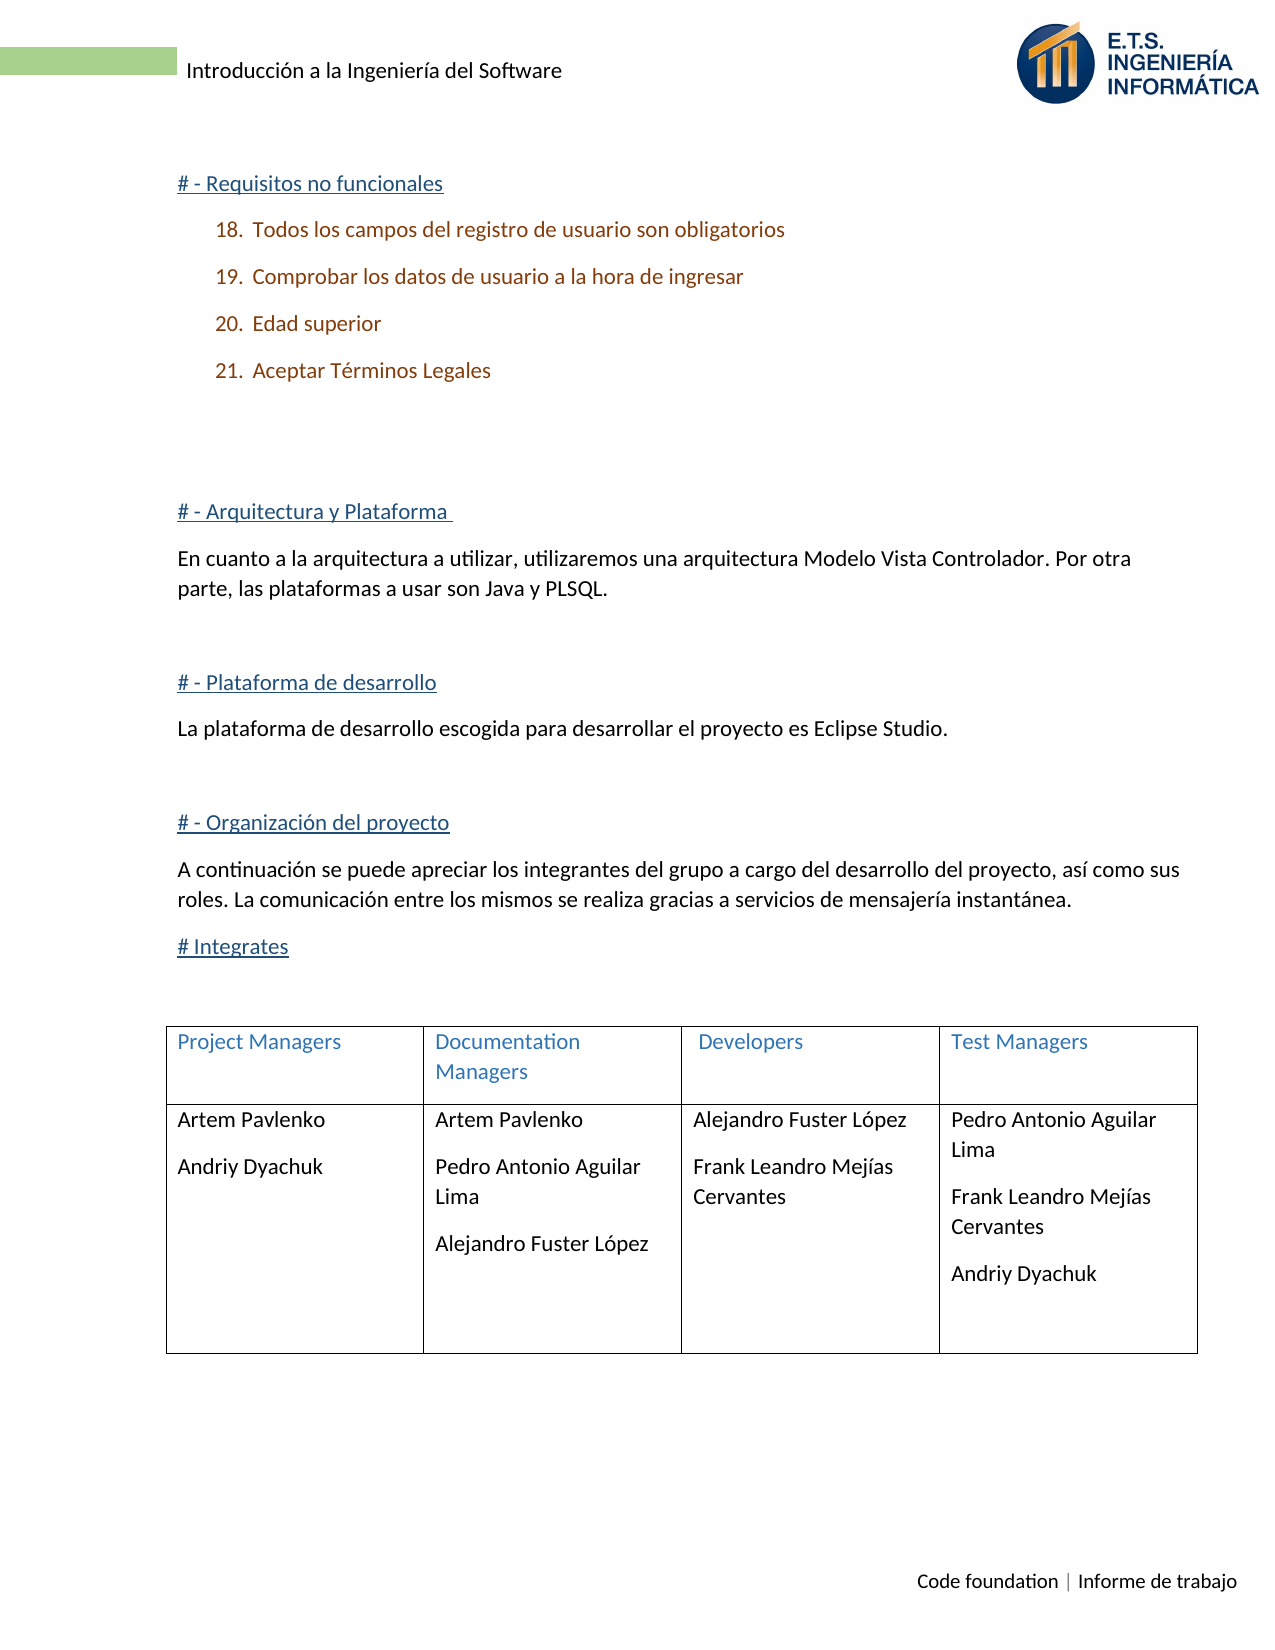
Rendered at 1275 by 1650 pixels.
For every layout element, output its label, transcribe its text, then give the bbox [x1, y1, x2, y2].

table_header Project Managers [167, 1027, 423, 1104]
table_header Documentation Managers [424, 1027, 681, 1104]
text # - Requisitos no funcionales [177, 169, 1186, 197]
table_cell Artem Pavlenko Pedro Antonio Aguilar Lima Alejandro Fuster López [424, 1105, 681, 1353]
list Aceptar Términos Legales [215, 356, 1186, 384]
list Comprobar los datos de usuario a la hora de ingresar [215, 262, 1186, 290]
text # Integrates [177, 932, 1186, 960]
table_header Developers [682, 1027, 939, 1104]
table_cell Alejandro Fuster López Frank Leandro Mejías Cervantes [682, 1105, 939, 1353]
list Edad superior [215, 309, 1186, 337]
text # - Organización del proyecto [177, 808, 1186, 836]
text # - Plataforma de desarrollo [177, 668, 1186, 696]
text La plataforma de desarrollo escogida para desarrollar el proyecto es Eclipse Studio. [177, 714, 1186, 742]
text A continuación se puede apreciar los integrantes del grupo a cargo del desarrollo del proyecto, así como sus roles. La comunicación entre los mismos se realiza gracias a servicios de mensajería instantánea. [177, 855, 1186, 913]
table_cell Pedro Antonio Aguilar Lima Frank Leandro Mejías Cervantes Andriy Dyachuk [940, 1105, 1197, 1353]
table_header Test Managers [940, 1027, 1197, 1104]
picture [1017, 0, 1259, 138]
text En cuanto a la arquitectura a utilizar, utilizaremos una arquitectura Modelo Vista Controlador. Por otra parte, las plataformas a usar son Java y PLSQL. [177, 544, 1186, 602]
list Todos los campos del registro de usuario son obligatorios [215, 216, 1186, 243]
text # - Arquitectura y Plataforma [177, 497, 1186, 525]
table_cell Artem Pavlenko Andriy Dyachuk [167, 1105, 423, 1353]
